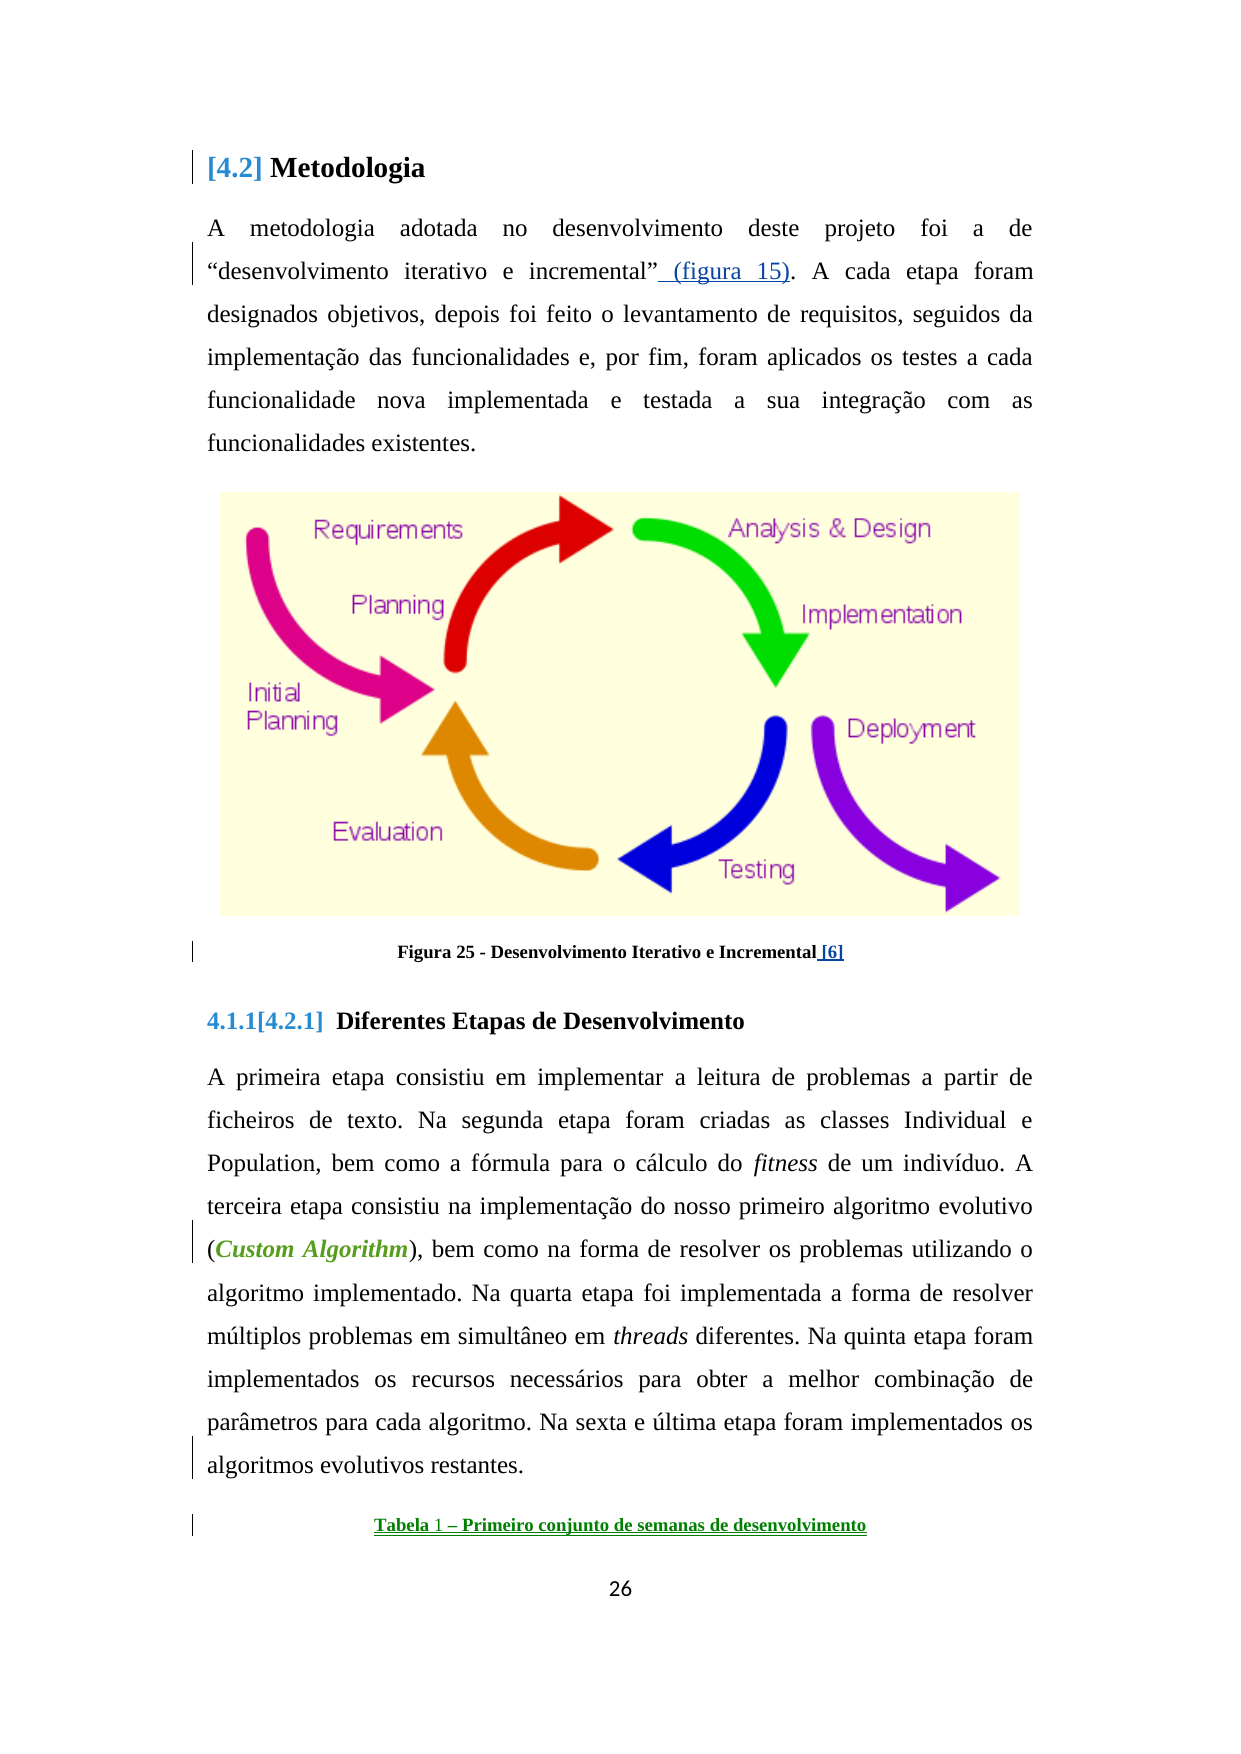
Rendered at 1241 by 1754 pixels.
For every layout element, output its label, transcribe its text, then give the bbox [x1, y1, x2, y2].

text A metodologia adotada no desenvolvimento deste projeto foi a de “desenvolvimento iterativo e incremental”. A cada etapa foram designados objetivos, depois foi feito o levantamento de requisitos, seguidos da implementação das funcionalidades e, por fim, foram aplicados os testes a cada funcionalidade nova implementada e testada a sua integração com as funcionalidades existentes. [207, 213, 1034, 457]
subtitle Diferentes Etapas de Desenvolvimento [207, 1006, 1034, 1035]
text Figura - Desenvolvimento Iterativo e Incremental [207, 941, 1034, 962]
picture [220, 492, 1021, 916]
subtitle Metodologia [207, 150, 1034, 183]
text A primeira etapa consistiu em implementar a leitura de problemas a partir de ficheiros de texto. Na segunda etapa foram criadas as classes Individual e Population, bem como a fórmula para o cálculo do fitness de um indivíduo. A terceira etapa consistiu na implementação do nosso primeiro algoritmo evolutivo (Custom Algorithm), bem como na forma de resolver os problemas utilizando o algoritmo implementado. Na quarta etapa foi implementada a forma de resolver múltiplos problemas em simultâneo em threads diferentes. Na quinta etapa foram implementados os recursos necessários para obter a melhor combinação de parâmetros para cada algoritmo. Na sexta e última etapa foram implementados os algoritmos evolutivos restantes. [207, 1062, 1034, 1479]
